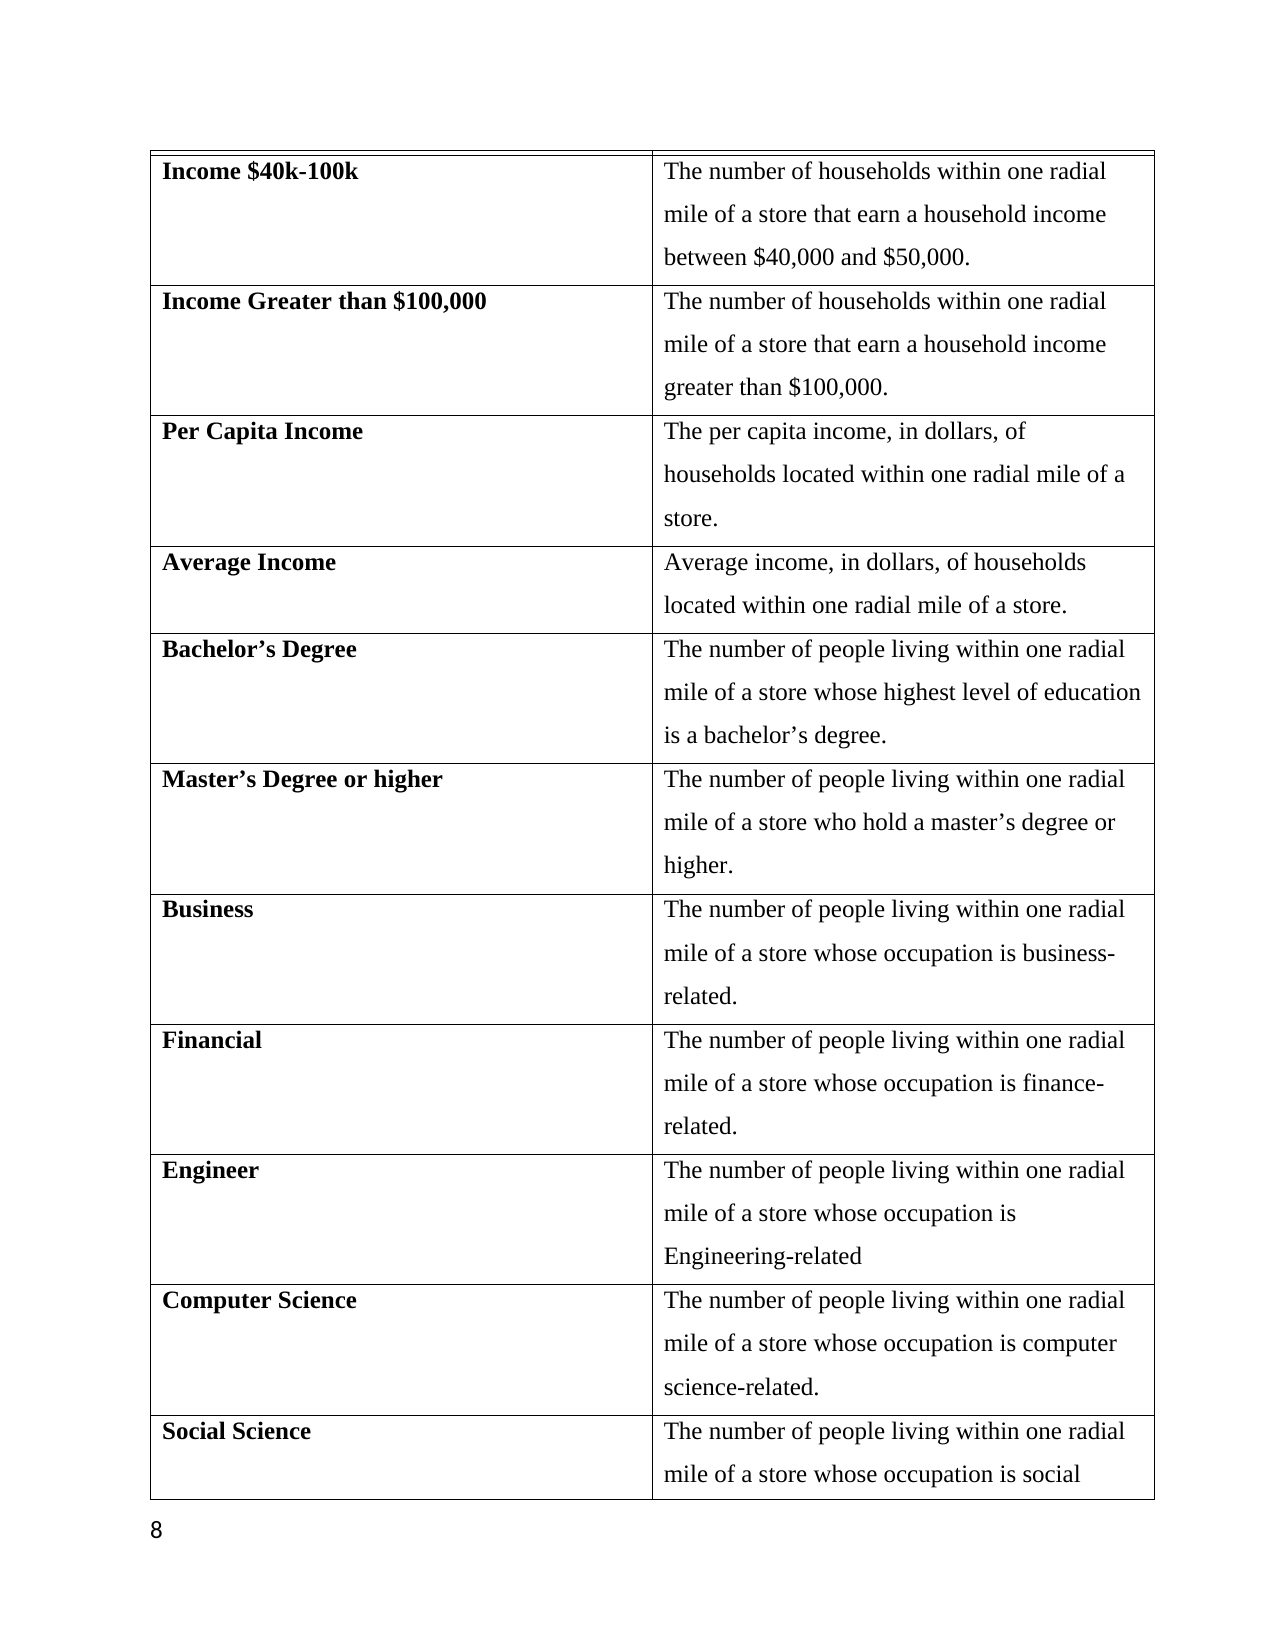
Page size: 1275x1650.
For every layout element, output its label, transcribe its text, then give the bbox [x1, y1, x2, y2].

table_cell Business [151, 895, 652, 1024]
table_cell The number of people living within one radial mile of a store who hold a master’s degree or higher. [653, 764, 1154, 893]
table_cell The number of people living within one radial mile of a store whose occupation is computer science-related. [653, 1285, 1154, 1415]
table_cell Computer Science [151, 1285, 652, 1415]
table_cell The number of households within one radial mile of a store that earn a household income between $40,000 and $50,000. [653, 156, 1154, 285]
table_cell Engineer [151, 1155, 652, 1284]
table_cell The number of people living within one radial mile of a store whose occupation is business-related. [653, 895, 1154, 1024]
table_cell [653, 151, 1154, 155]
table_cell The number of people living within one radial mile of a store whose occupation is finance-related. [653, 1025, 1154, 1154]
table_cell Income Greater than $100,000 [151, 286, 652, 415]
table_cell Social Science [151, 1416, 652, 1499]
table_cell Average income, in dollars, of households located within one radial mile of a store. [653, 547, 1154, 633]
table_cell Financial [151, 1025, 652, 1154]
table_cell The number of people living within one radial mile of a store whose highest level of education is a bachelor’s degree. [653, 634, 1154, 763]
table_cell Income $40k-100k [151, 156, 652, 285]
table_cell Master’s Degree or higher [151, 764, 652, 893]
table_cell The number of households within one radial mile of a store that earn a household income greater than $100,000. [653, 286, 1154, 415]
table_cell Average Income [151, 547, 652, 633]
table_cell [653, 1416, 1154, 1499]
table_cell Per Capita Income [151, 416, 652, 546]
table_cell Bachelor’s Degree [151, 634, 652, 763]
table_cell The number of people living within one radial mile of a store whose occupation is Engineering-related [653, 1155, 1154, 1284]
table_cell The per capita income, in dollars, of households located within one radial mile of a store. [653, 416, 1154, 546]
